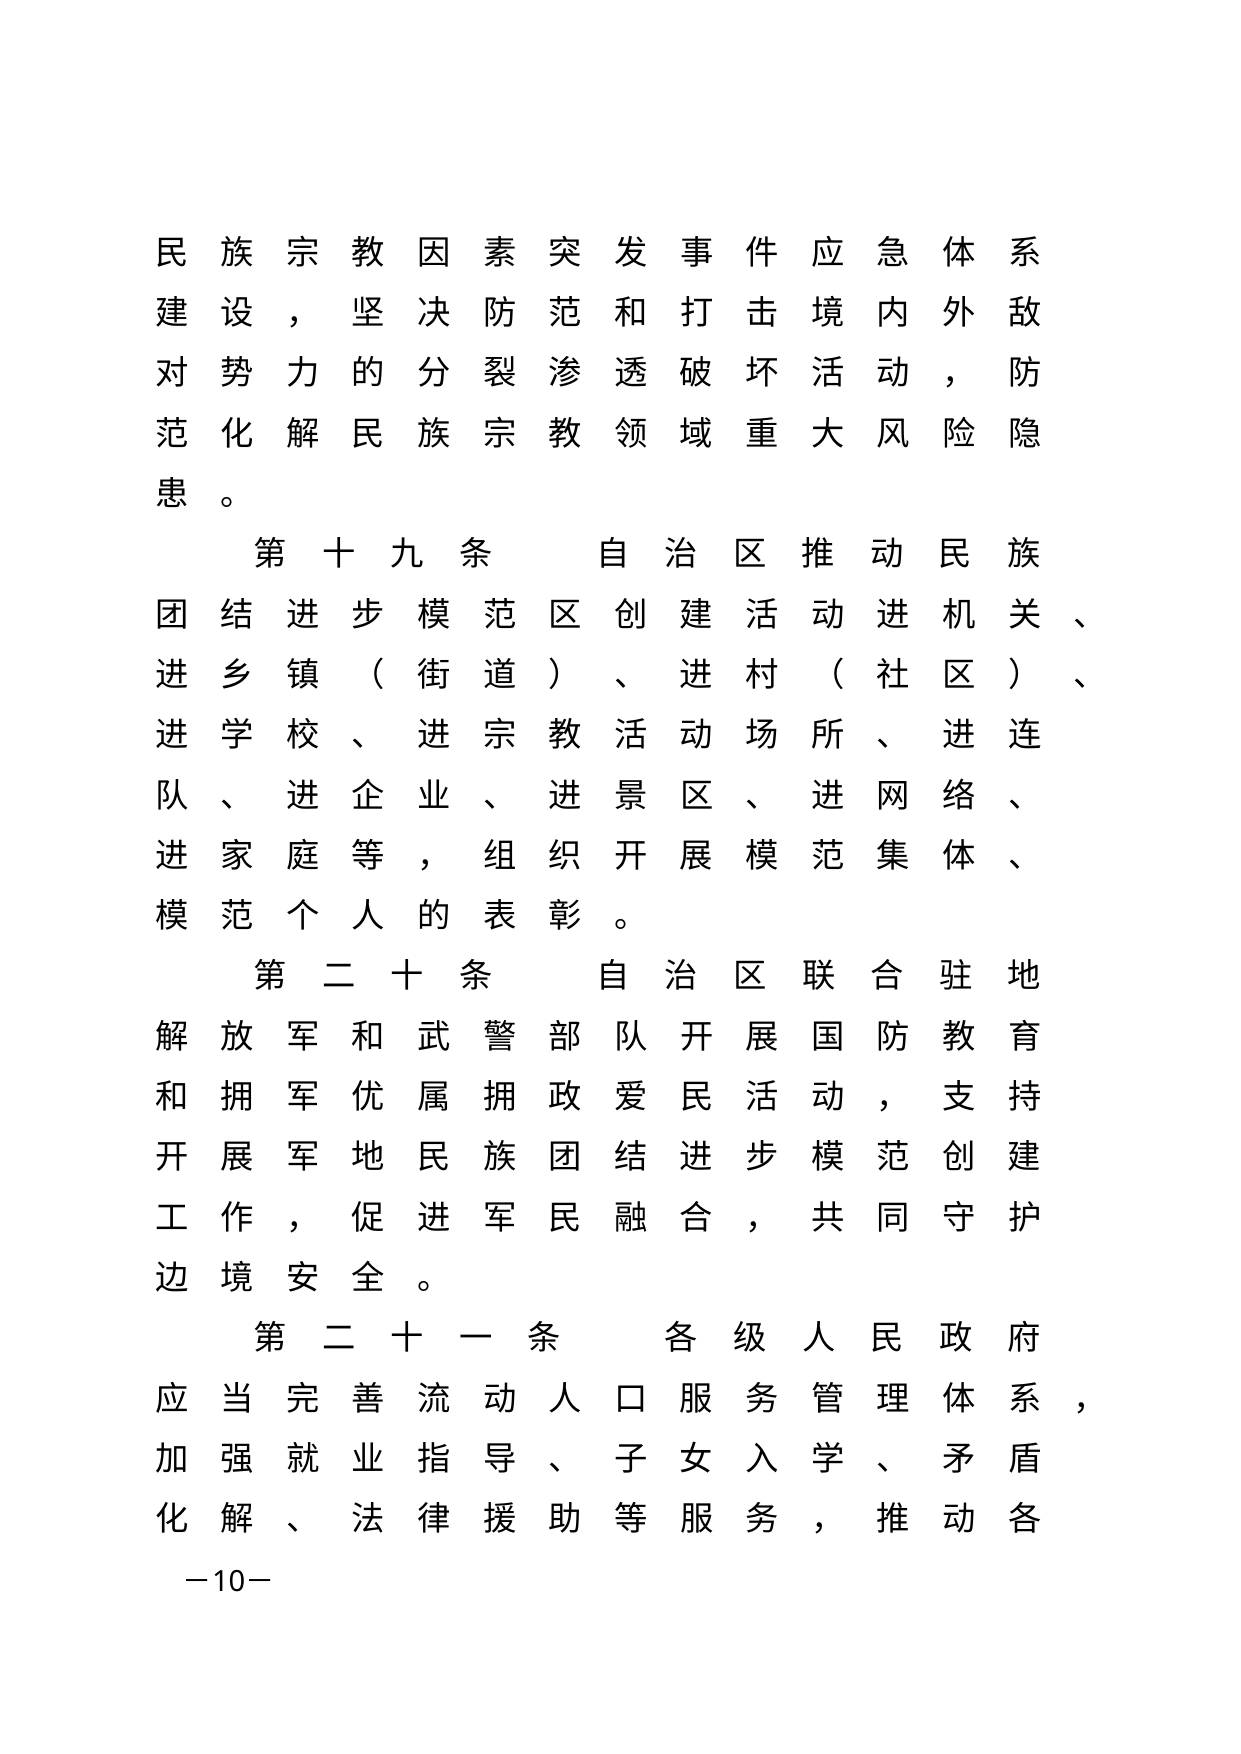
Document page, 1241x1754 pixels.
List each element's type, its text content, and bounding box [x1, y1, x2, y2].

text 第十九条 自治区推动民族团结进步模范区创建活动进机关、进乡镇（街道）、进村（社区）、进学校、进宗教活动场所、进连队、进企业、进景区、进网络、进家庭等，组织开展模范集体、模范个人的表彰。 [155, 521, 1073, 943]
text 第十八条 自治区贯彻落实总体国家安全观，健全处置民族宗教领域风险隐患机制，加强涉民族宗教因素突发事件应急体系建设，坚决防范和打击境内外敌对势力的分裂渗透破坏活动，防范化解民族宗教领域重大风险隐患。 [155, 219, 1073, 521]
text 第二十一条 各级人民政府应当完善流动人口服务管理体系，加强就业指导、子女入学、矛盾化解、法律援助等服务，推动各民族人口流动融居。 [155, 1305, 1073, 1546]
text 第二十条 自治区联合驻地解放军和武警部队开展国防教育和拥军优属拥政爱民活动，支持开展军地民族团结进步模范创建工作，促进军民融合，共同守护边境安全。 [155, 943, 1073, 1305]
